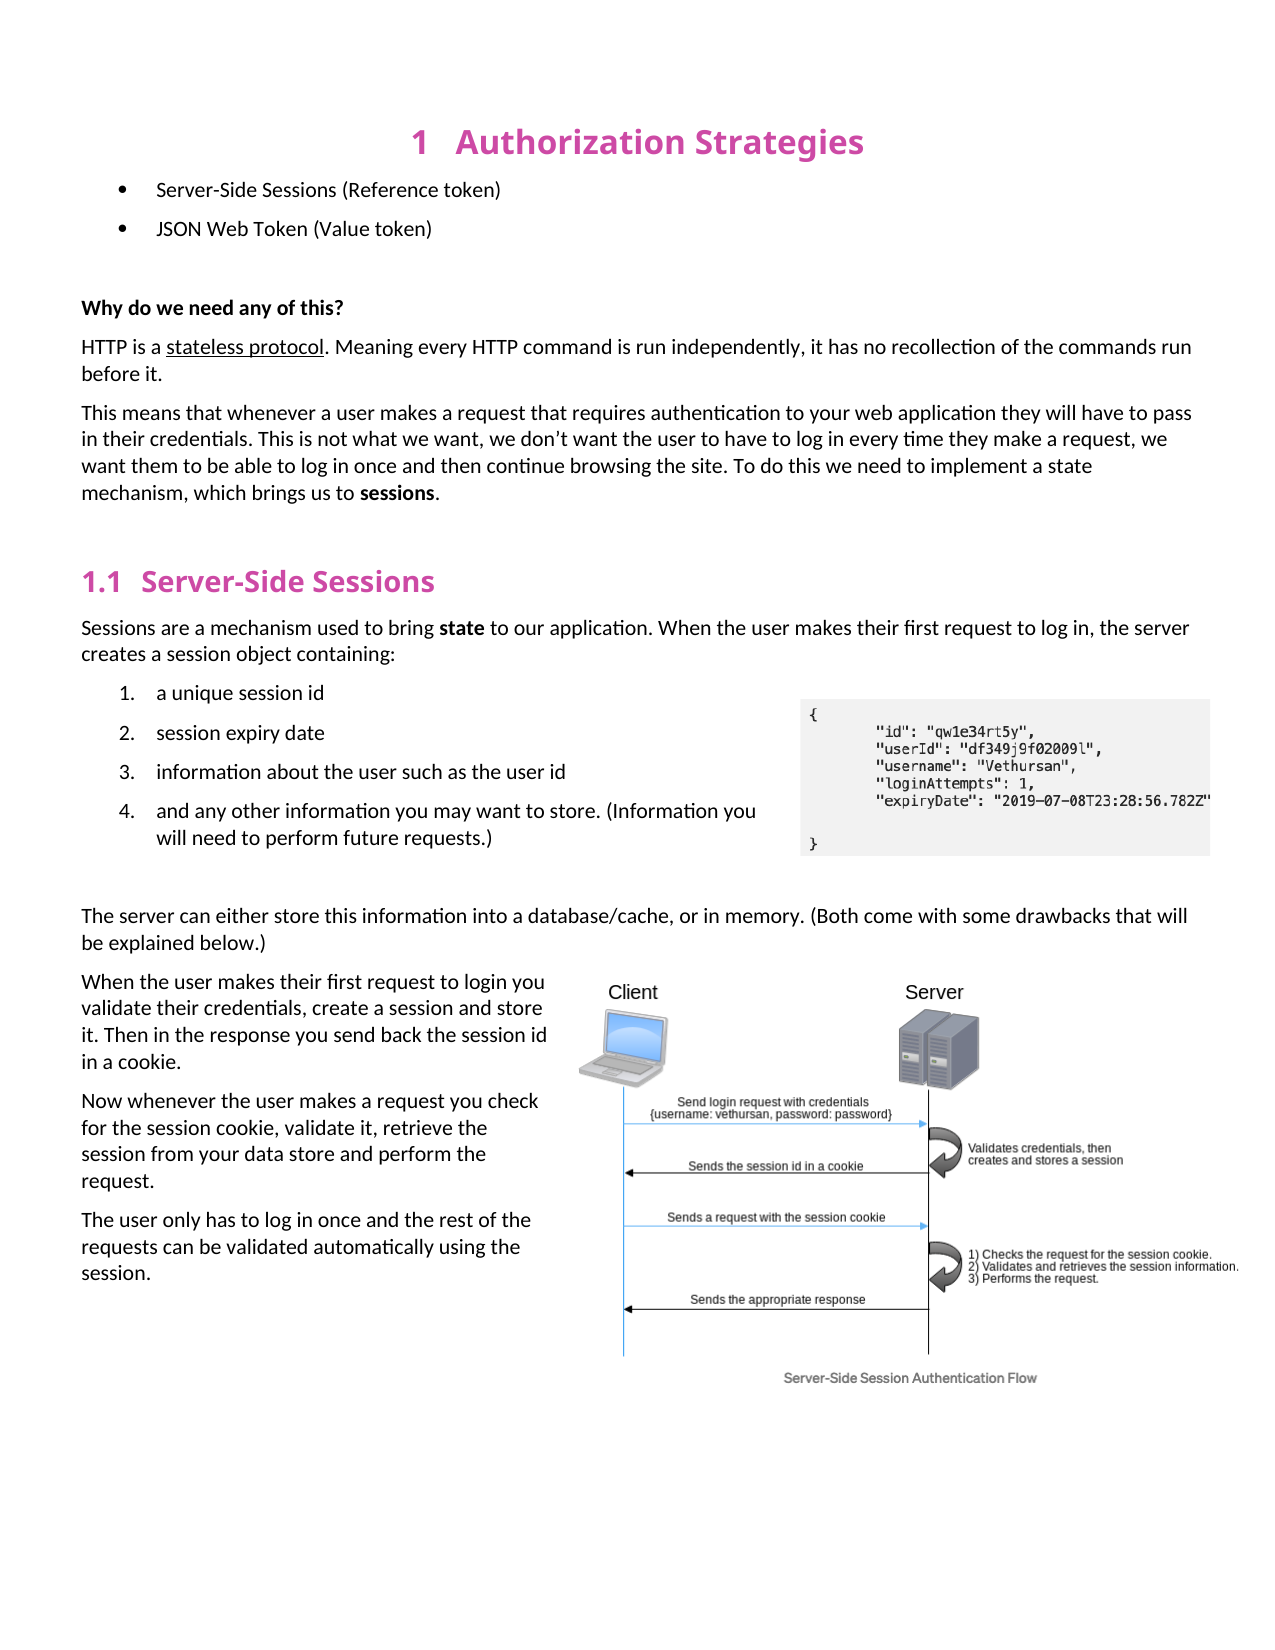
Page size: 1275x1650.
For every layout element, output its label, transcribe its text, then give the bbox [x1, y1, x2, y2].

list and any other information you may want to store. (Information you will need to perform future requests.) [118, 797, 800, 850]
text Why do we need any of this? [81, 294, 1194, 321]
list Server-Side Sessions (Reference token) [118, 176, 1194, 203]
subtitle Server-Side Sessions [81, 561, 1194, 601]
text The user only has to log in once and the rest of the requests can be validated automatically using the session. [81, 1206, 570, 1286]
list a unique session id [118, 679, 1194, 706]
text This means that whenever a user makes a request that requires authentication to your web application they will have to pass in their credentials. This is not what we want, we don’t want the user to have to log in every time they make a request, we want them to be able to log in once and then continue browsing the site. To do this we need to implement a state mechanism, which brings us to sessions. [81, 399, 1194, 506]
picture [570, 973, 1238, 1392]
text Now whenever the user makes a request you check for the session cookie, validate it, retrieve the session from your data store and perform the request. [81, 1087, 570, 1194]
list information about the user such as the user id [118, 758, 800, 784]
text HTTP is a stateless protocol. Meaning every HTTP command is run independently, it has no recollection of the commands run before it. [81, 333, 1194, 386]
list JSON Web Token (Value token) [118, 216, 1194, 242]
text The server can either store this information into a database/cache, or in memory. (Both come with some drawbacks that will be explained below.) [81, 902, 1194, 955]
text When the user makes their first request to login you validate their credentials, create a session and store it. Then in the response you send back the session id in a cookie. [81, 968, 1194, 1074]
subtitle Authorization Strategies [81, 118, 1194, 164]
picture [800, 699, 1211, 856]
text Sessions are a mechanism used to bring state to our application. When the user makes their first request to log in, the server creates a session object containing: [81, 614, 1194, 667]
list session expiry date [118, 719, 800, 745]
